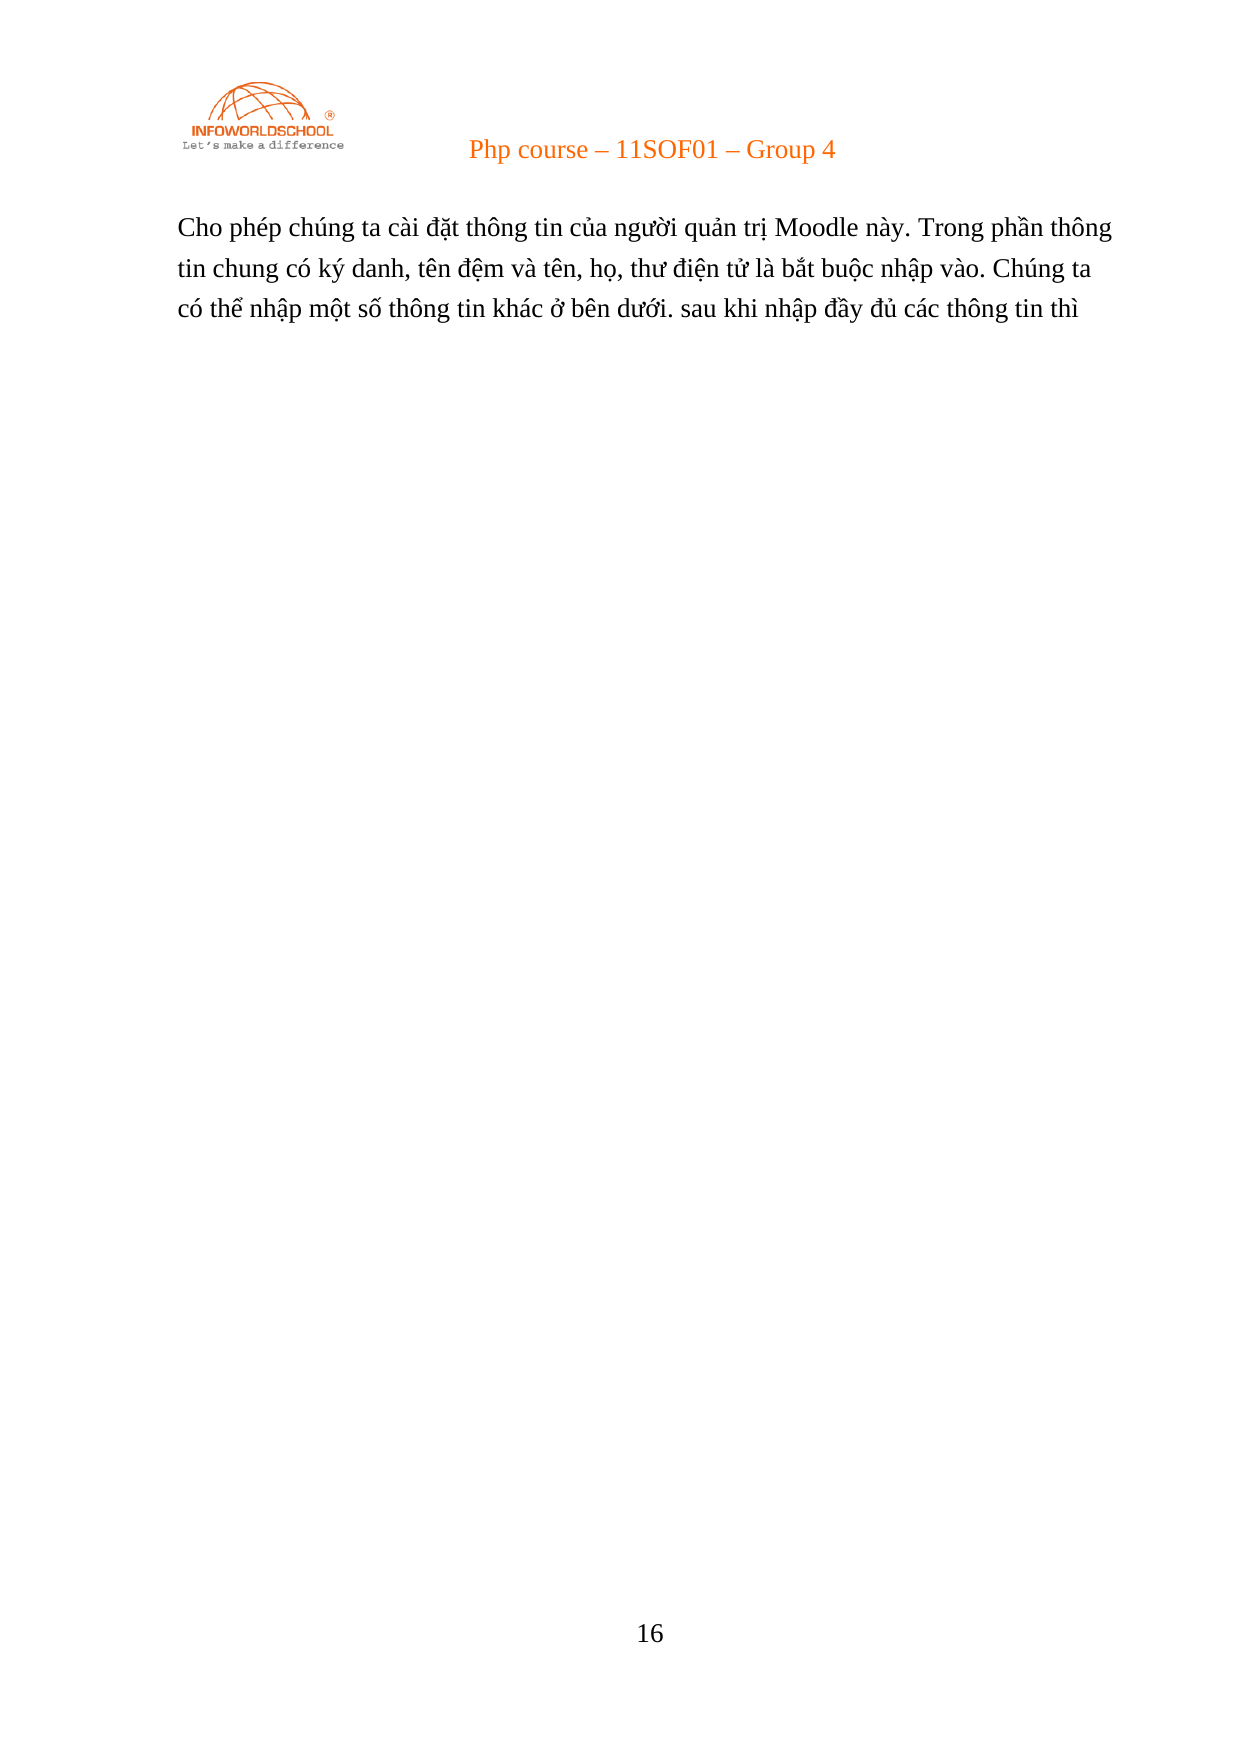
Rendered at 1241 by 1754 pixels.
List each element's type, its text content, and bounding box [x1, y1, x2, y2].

picture [177, 75, 347, 159]
text Cho phép chúng ta cài đặt thông tin của người quản trị Moodle này. Trong phần thông tin chung có ký danh, tên đệm và tên, họ, thư điện tử là bắt buộc nhập vào. Chúng ta có thể nhập một số thông tin khác ở bên dưới. sau khi nhập đầy đủ các thông tin thì click nút Cập nhật hồ sơ sau đó trang xem hồ sơ của admin được hiện ra như sau: [177, 211, 1122, 323]
